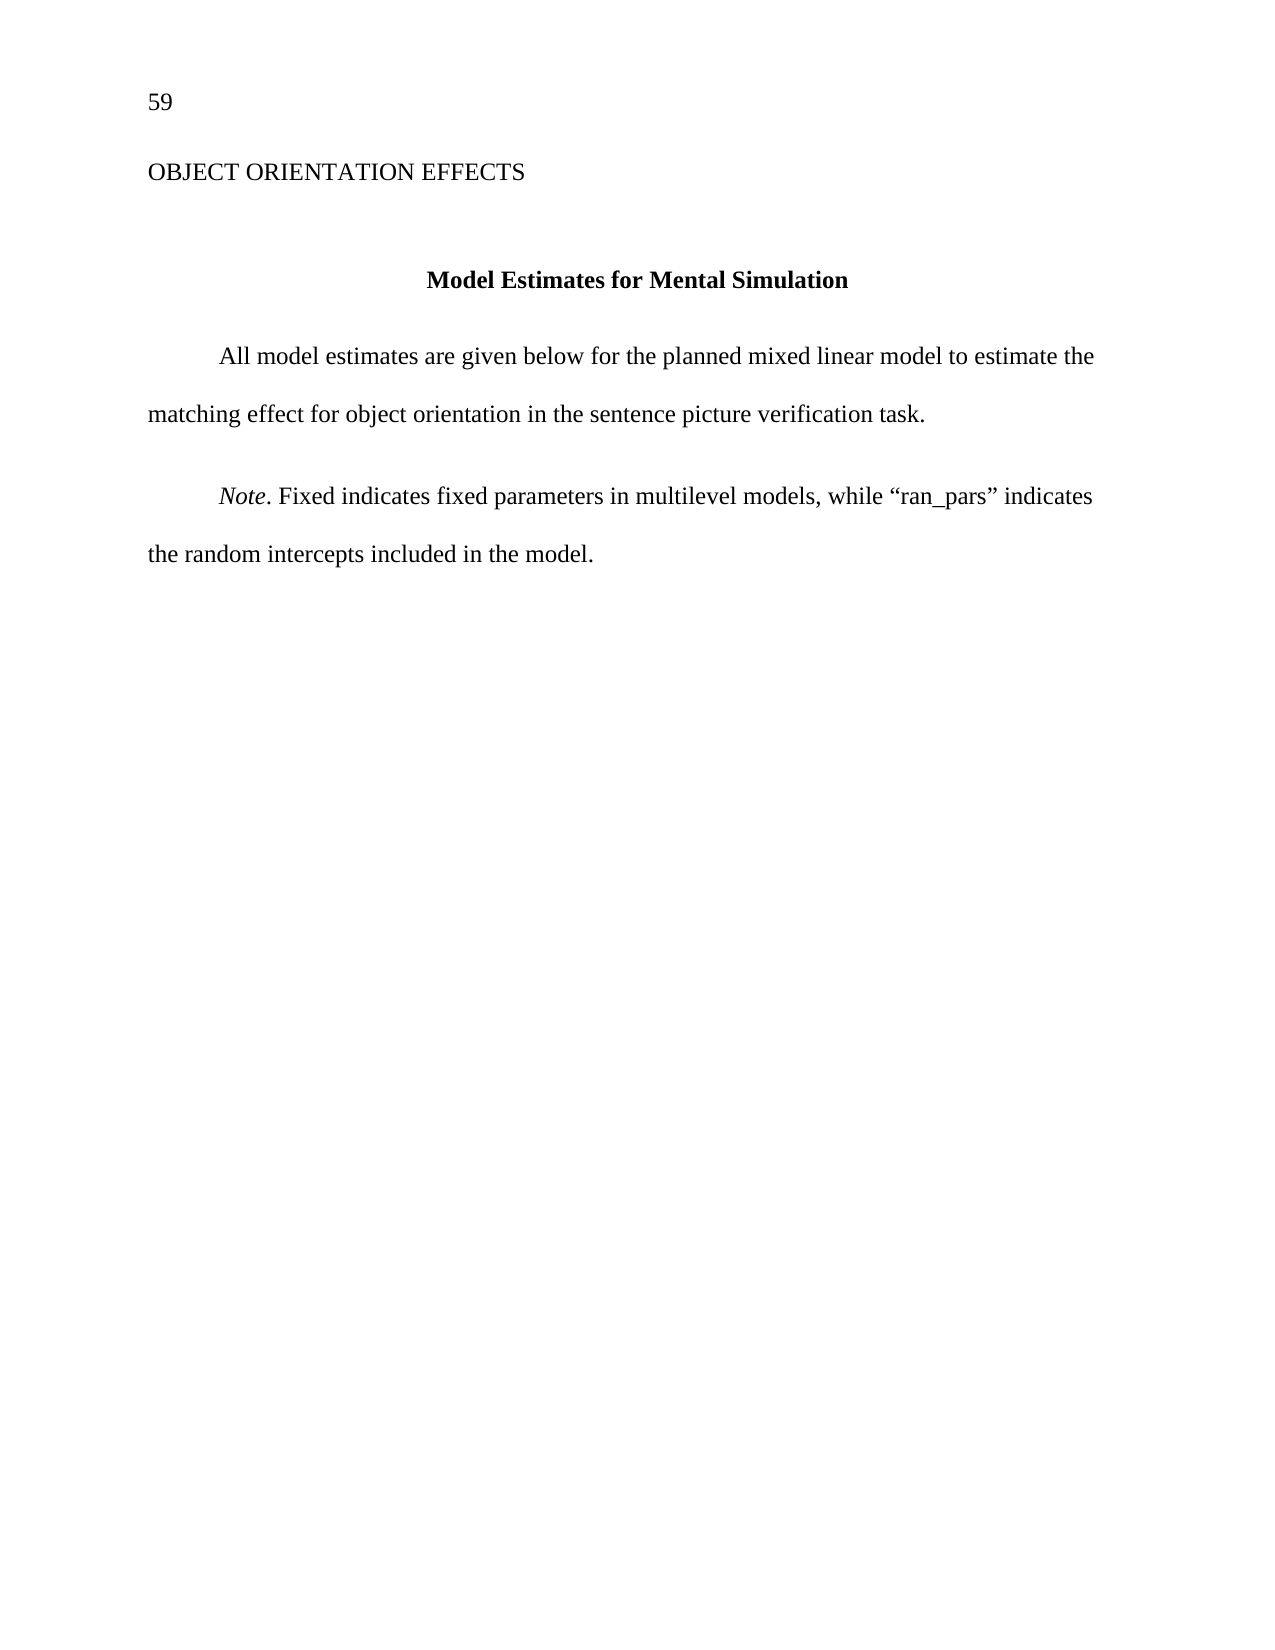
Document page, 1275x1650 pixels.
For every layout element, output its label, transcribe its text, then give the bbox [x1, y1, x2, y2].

text All model estimates are given below for the planned mixed linear model to estimate the matching effect for object orientation in the sentence picture verification task. [148, 341, 1127, 427]
subtitle Model Estimates for Mental Simulation [148, 265, 1127, 294]
text Note. Fixed indicates fixed parameters in multilevel models, while “ran_pars” indicates the random intercepts included in the model. [148, 481, 1127, 567]
